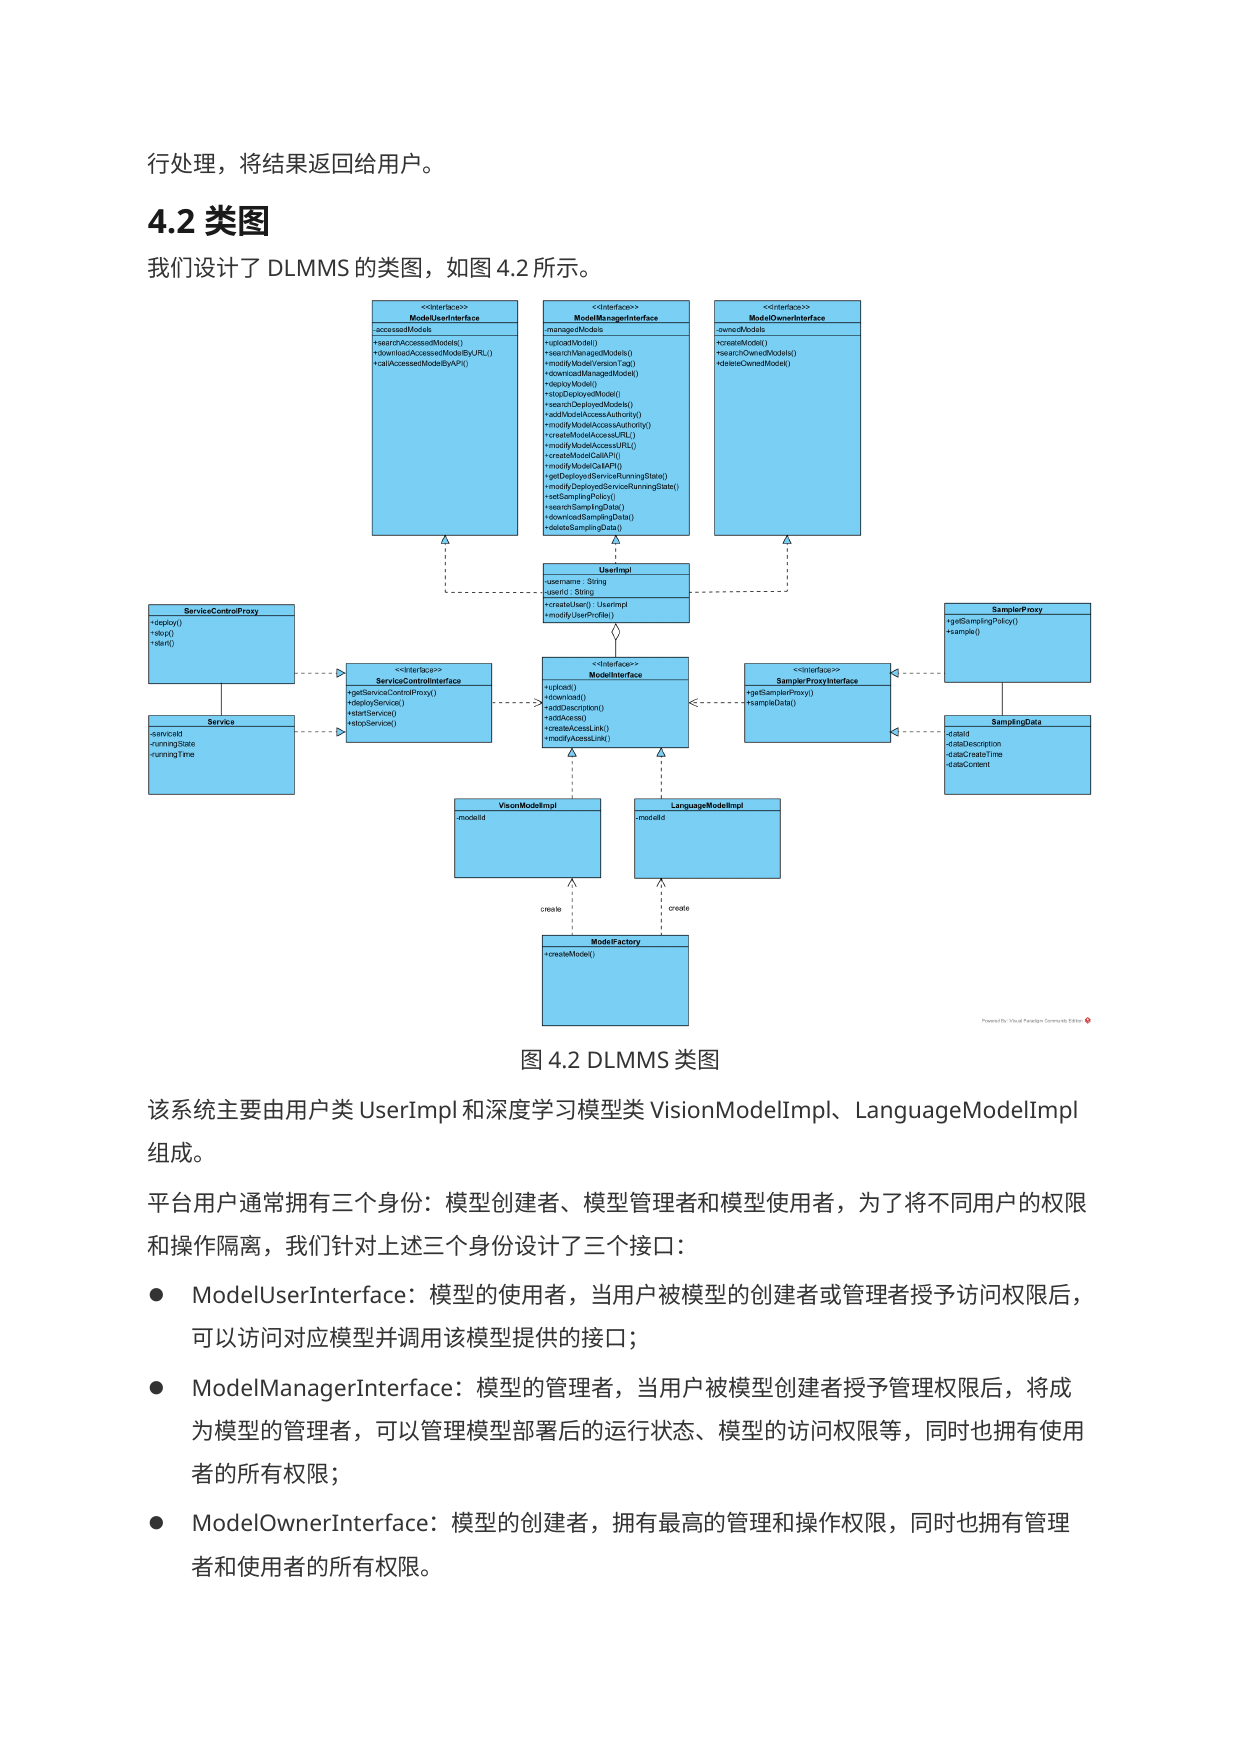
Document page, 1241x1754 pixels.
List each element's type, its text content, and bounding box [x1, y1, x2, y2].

text 图4.2 DLMMS类图 [148, 1042, 1093, 1076]
list ModelManagerInterface：模型的管理者，当用户被模型创建者授予管理权限后，将成为模型的管理者，可以管理模型部署后的运行状态、模型的访问权限等，同时也拥有使用者的所有权限； [148, 1369, 1093, 1489]
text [148, 146, 1093, 179]
list ModelOwnerInterface：模型的创建者，拥有最高的管理和操作权限，同时也拥有管理者和使用者的所有权限。 [148, 1505, 1093, 1582]
text 平台用户通常拥有三个身份：模型创建者、模型管理者和模型使用者，为了将不同用户的权限和操作隔离，我们针对上述三个身份设计了三个接口： [148, 1184, 1093, 1261]
text 我们设计了DLMMS的类图，如图4.2所示。 [148, 250, 1093, 283]
picture [147, 299, 1093, 1028]
text 该系统主要由用户类UserImpl和深度学习模型类VisionModelImpl、LanguageModelImpl组成。 [148, 1092, 1093, 1168]
subtitle 4.2 类图 [148, 195, 1093, 243]
list ModelUserInterface：模型的使用者，当用户被模型的创建者或管理者授予访问权限后，可以访问对应模型并调用该模型提供的接口； [148, 1277, 1093, 1353]
